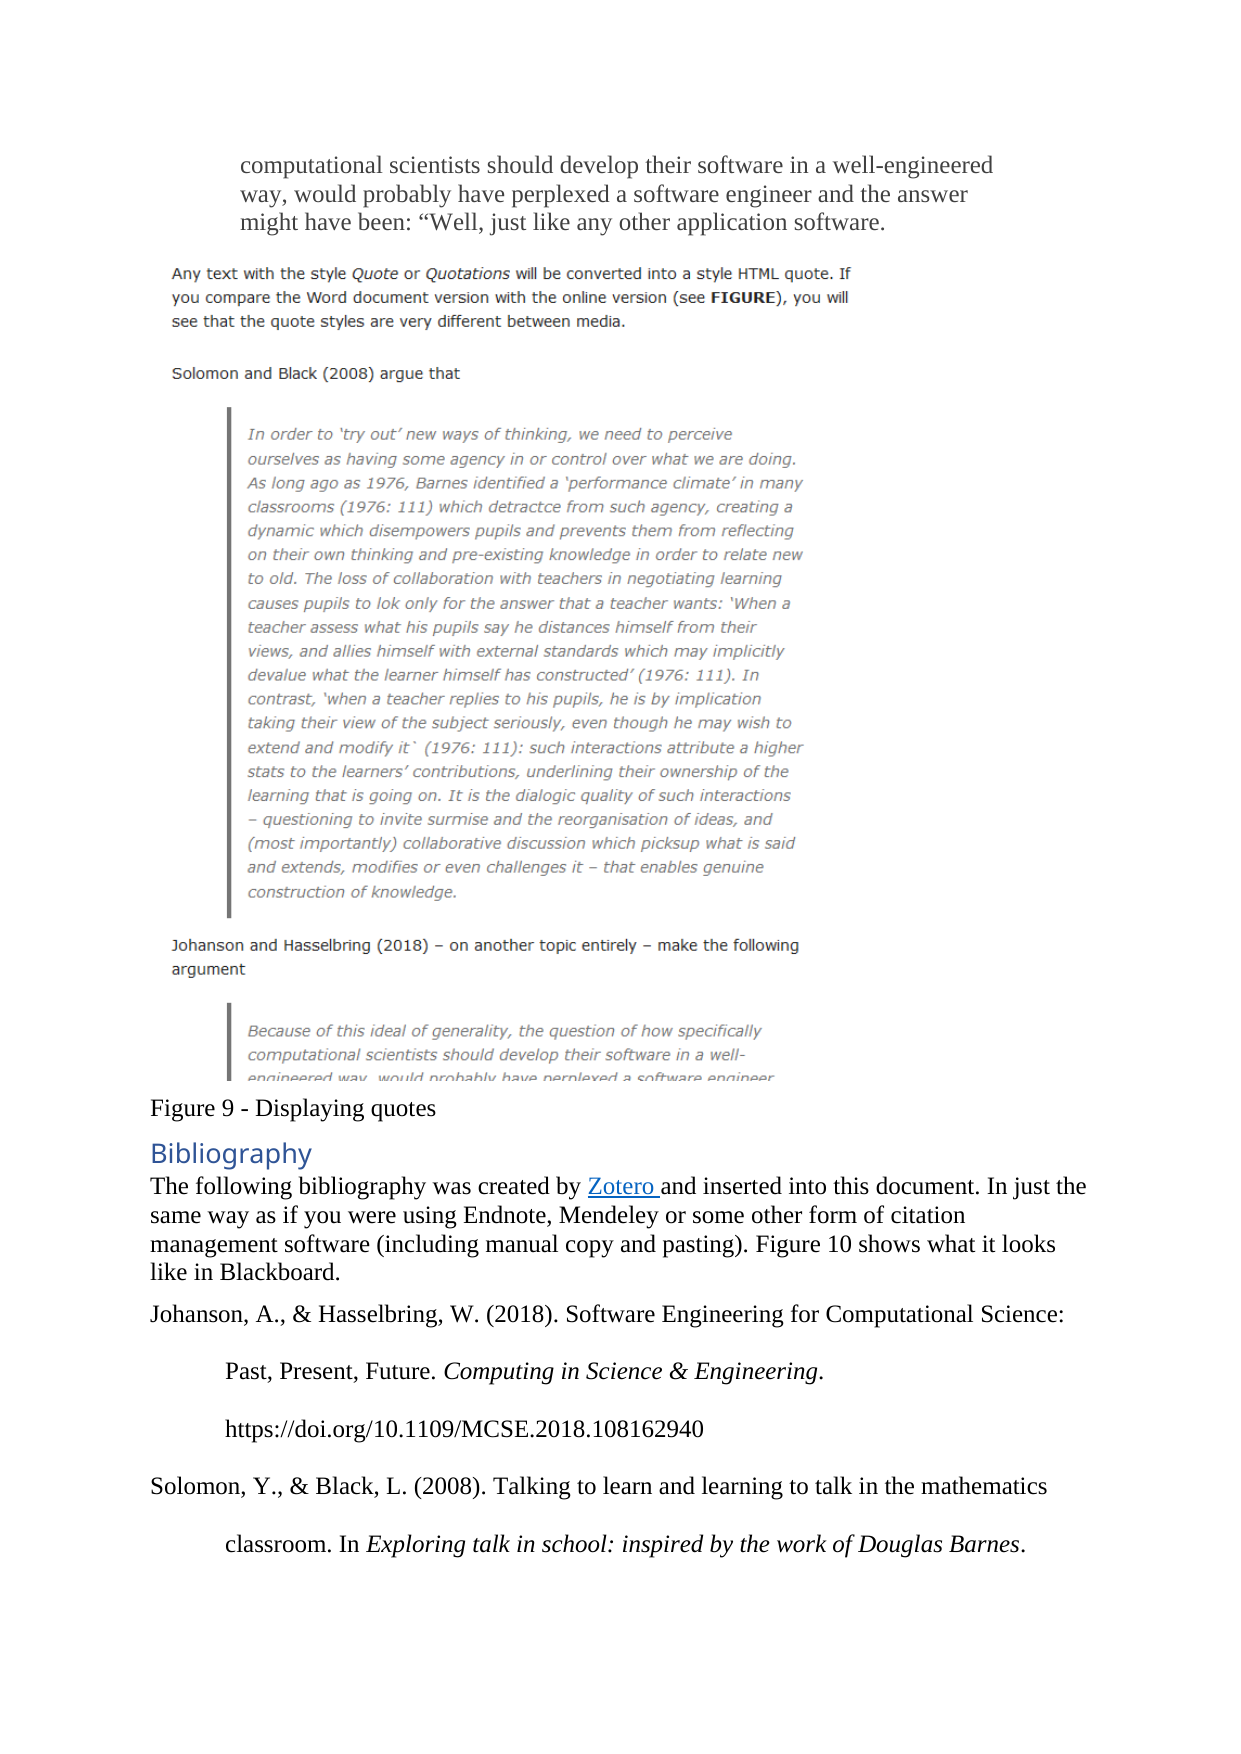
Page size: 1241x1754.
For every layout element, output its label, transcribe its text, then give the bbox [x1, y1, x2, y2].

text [150, 1471, 1090, 1557]
text Johanson, A., & Hasselbring, W. (2018). Software Engineering for Computational Science: Past, Present, Future. Computing in Science & Engineering. https://doi.org/10.1109/MCSE.2018.108162940 [150, 1299, 1090, 1442]
picture [150, 252, 896, 1081]
text Figure 9 - Displaying quotes [150, 1093, 1090, 1122]
subtitle Bibliography [150, 1134, 1090, 1171]
text The following bibliography was created by Zotero and inserted into this document. In just the same way as if you were using Endnote, Mendeley or some other form of citation management software (including manual copy and pasting). Figure 10 shows what it looks like in Blackboard. [150, 1171, 1090, 1286]
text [240, 150, 1000, 236]
